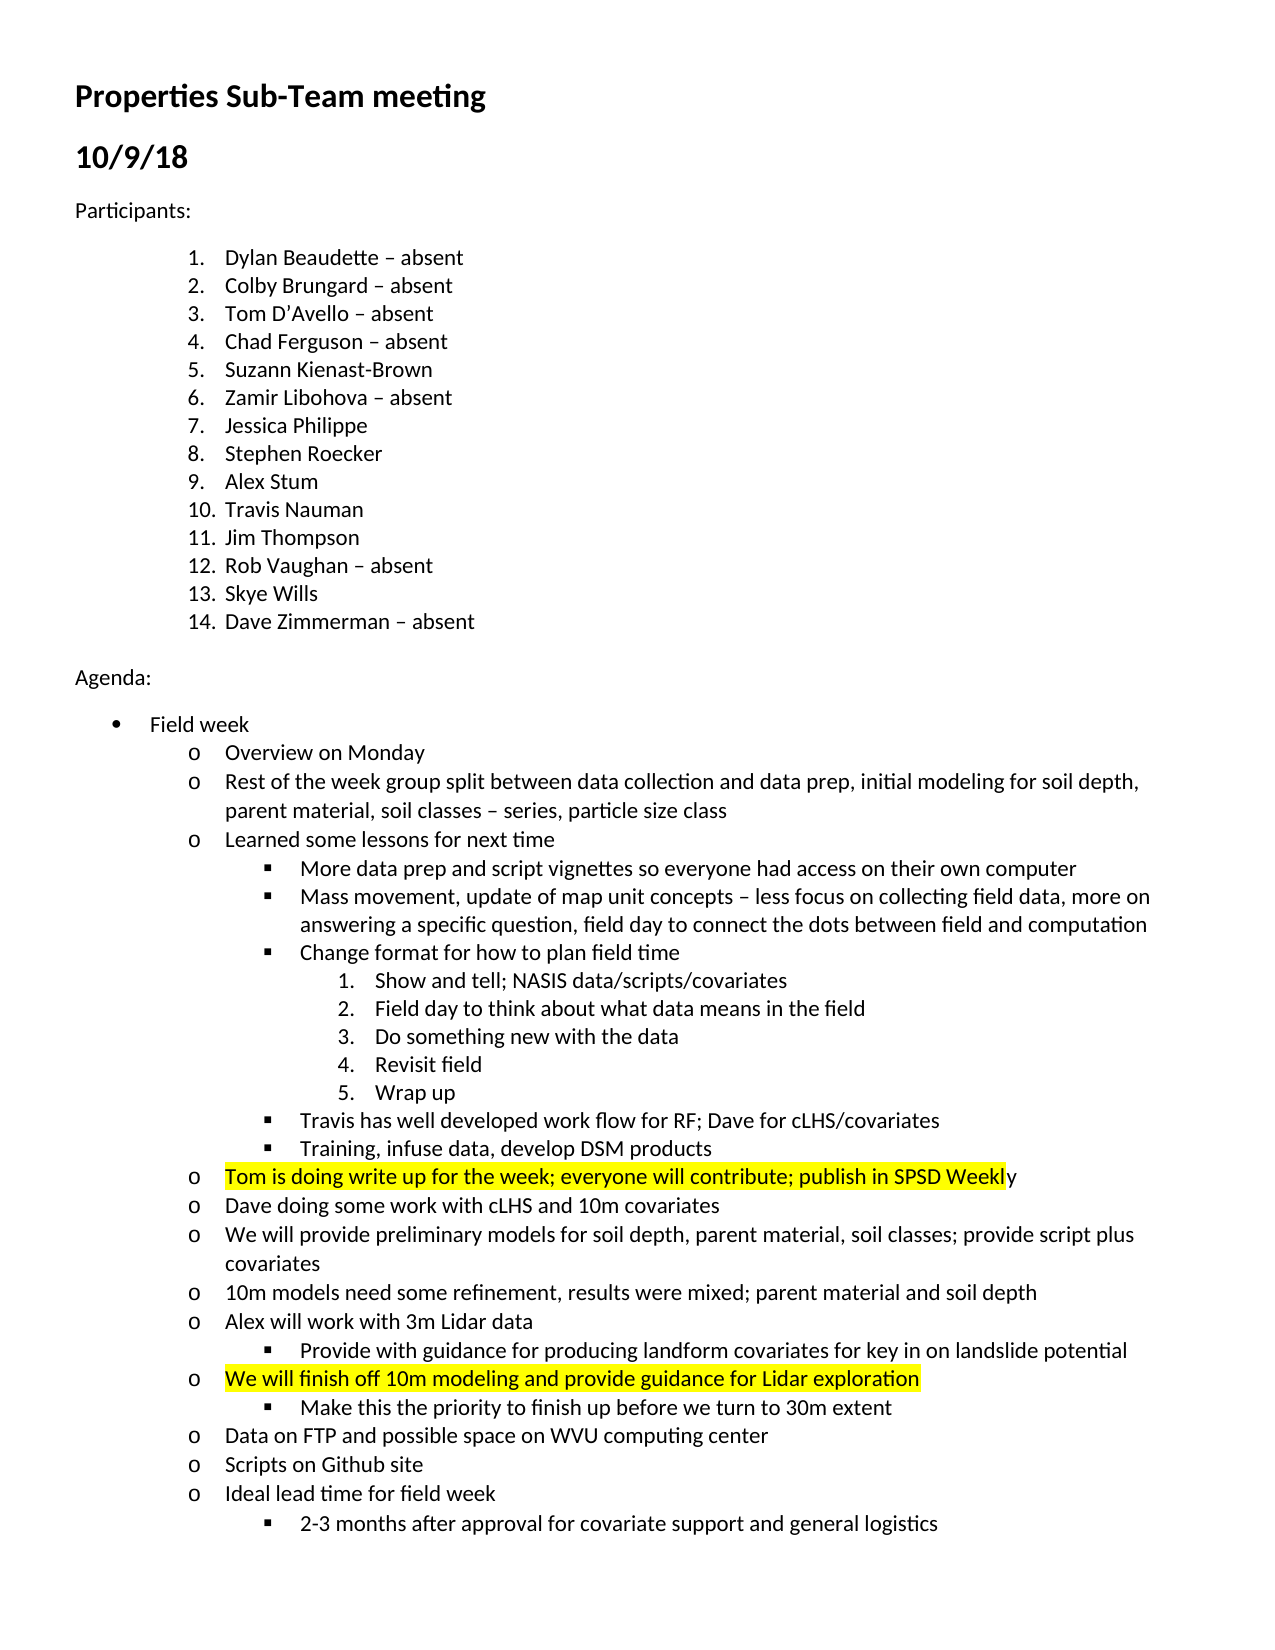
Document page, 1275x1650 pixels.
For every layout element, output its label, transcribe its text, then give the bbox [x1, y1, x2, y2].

text Properties Sub-Team meeting [75, 75, 1200, 116]
list Mass movement, update of map unit concepts – less focus on collecting field data, more on answering a specific question, field day to connect the dots between field and computation [262, 882, 1200, 938]
list Alex Stum [187, 467, 1200, 495]
list Jim Thompson [187, 523, 1200, 551]
list Rest of the week group split between data collection and data prep, initial modeling for soil depth, parent material, soil classes – series, particle size class [187, 767, 1200, 825]
list Make this the priority to finish up before we turn to 30m extent [262, 1393, 1200, 1421]
list Colby Brungard – absent [187, 271, 1200, 299]
list Dave doing some work with cLHS and 10m covariates [187, 1191, 1200, 1220]
list Learned some lessons for next time [187, 825, 1200, 854]
list More data prep and script vignettes so everyone had access on their own computer [262, 854, 1200, 882]
list Tom is doing write up for the week; everyone will contribute; publish in SPSD Weekly [187, 1162, 1200, 1191]
list Training, infuse data, develop DSM products [262, 1134, 1200, 1162]
list 10m models need some refinement, results were mixed; parent material and soil depth [187, 1278, 1200, 1307]
list Travis Nauman [187, 495, 1200, 523]
list We will finish off 10m modeling and provide guidance for Lidar exploration [187, 1364, 1200, 1393]
list Ideal lead time for field week [187, 1479, 1200, 1509]
list Do something new with the data [337, 1022, 1200, 1050]
list 2-3 months after approval for covariate support and general logistics [262, 1509, 1200, 1537]
list Revisit field [337, 1050, 1200, 1078]
list We will provide preliminary models for soil depth, parent material, soil classes; provide script plus covariates [187, 1220, 1200, 1278]
list Chad Ferguson – absent [187, 327, 1200, 355]
list Rob Vaughan – absent [187, 551, 1200, 579]
list Provide with guidance for producing landform covariates for key in on landslide potential [262, 1336, 1200, 1364]
list Change format for how to plan field time [262, 938, 1200, 966]
list Skye Wills [187, 579, 1200, 607]
list Suzann Kienast-Brown [187, 355, 1200, 383]
list Stephen Roecker [187, 439, 1200, 467]
list Zamir Libohova – absent [187, 383, 1200, 411]
list Alex will work with 3m Lidar data [187, 1307, 1200, 1336]
list Tom D’Avello – absent [187, 299, 1200, 327]
list Show and tell; NASIS data/scripts/covariates [337, 966, 1200, 994]
list Field week [112, 710, 1200, 738]
list Overview on Monday [187, 738, 1200, 767]
list Dylan Beaudette – absent [187, 243, 1200, 271]
text Agenda: [75, 663, 1200, 691]
list Wrap up [337, 1078, 1200, 1106]
text 10/9/18 [75, 136, 1200, 176]
list Dave Zimmerman – absent [187, 607, 1200, 635]
list Scripts on Github site [187, 1450, 1200, 1479]
list Jessica Philippe [187, 411, 1200, 439]
list Data on FTP and possible space on WVU computing center [187, 1421, 1200, 1450]
list Field day to think about what data means in the field [337, 994, 1200, 1022]
list Travis has well developed work flow for RF; Dave for cLHS/covariates [262, 1106, 1200, 1134]
text Participants: [75, 196, 1200, 224]
